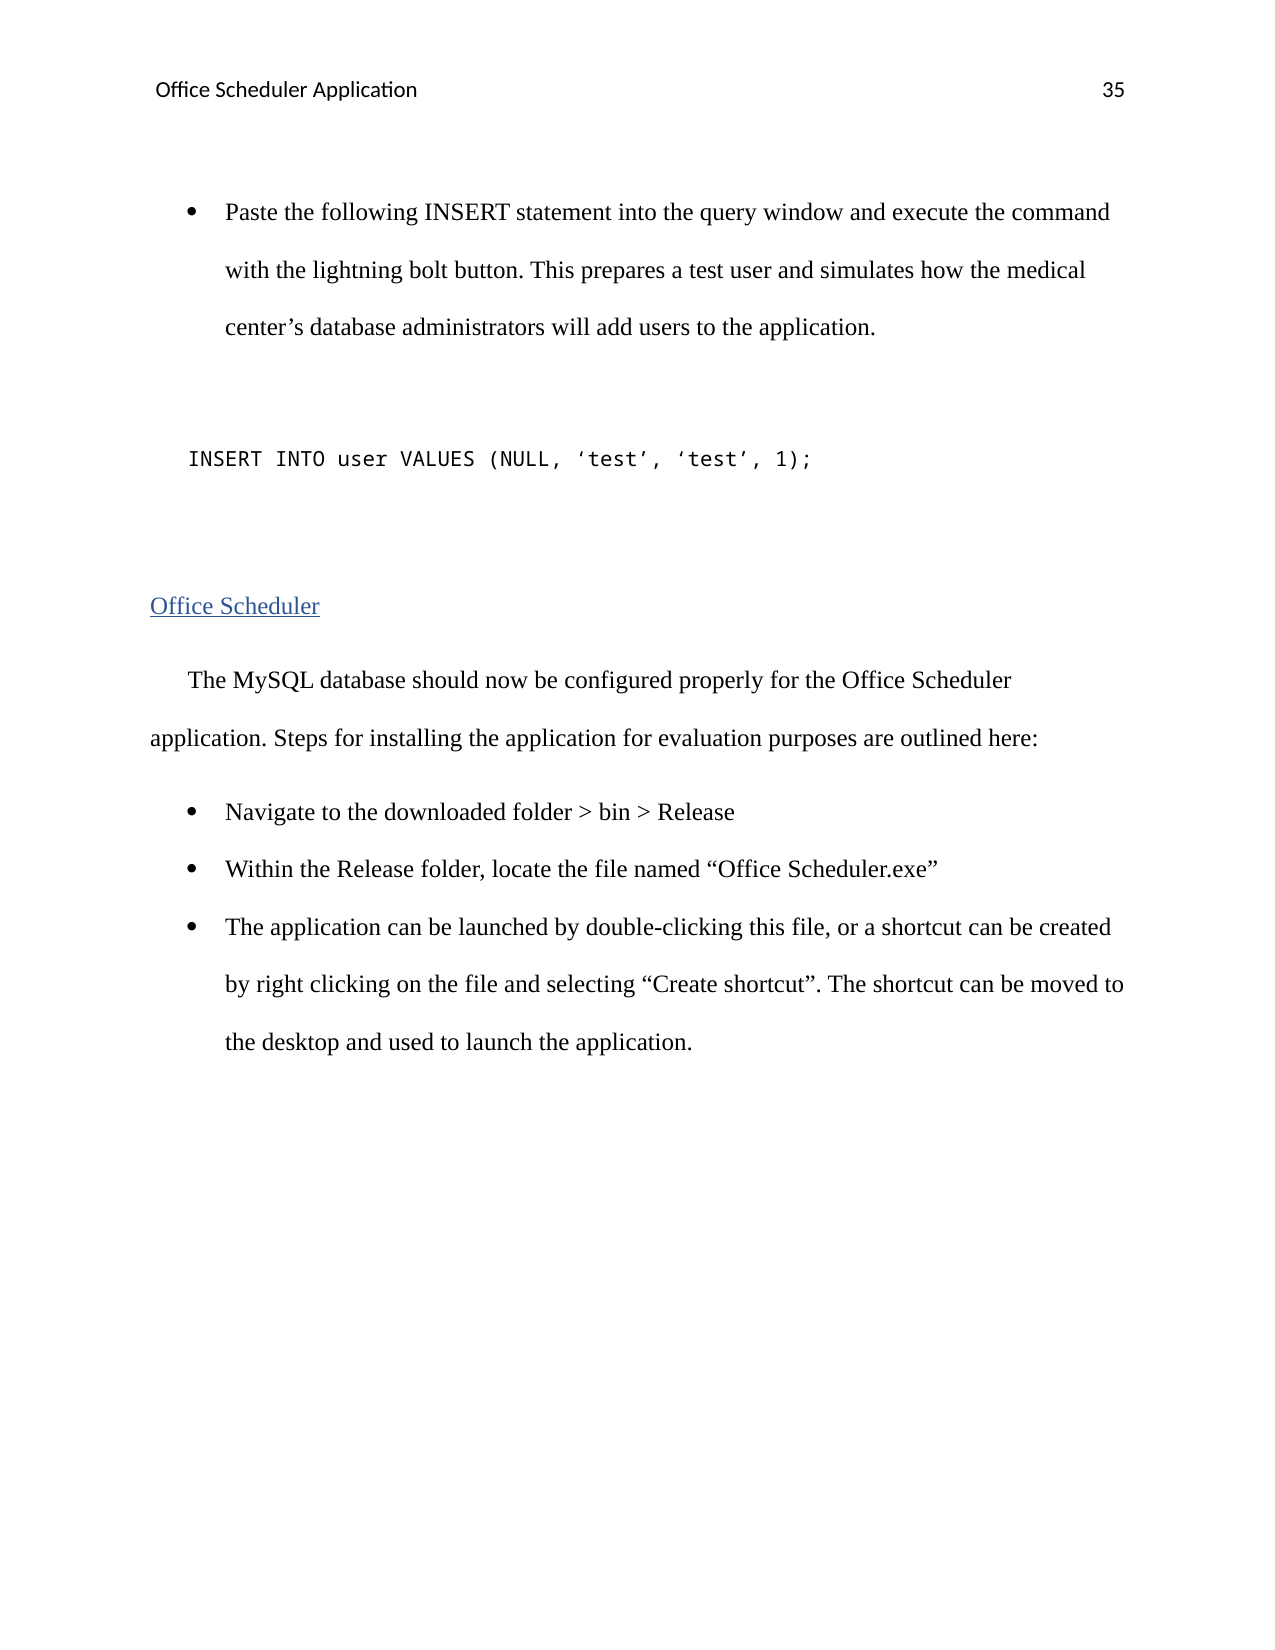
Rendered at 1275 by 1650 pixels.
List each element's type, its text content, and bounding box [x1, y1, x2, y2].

text The MySQL database should now be configured properly for the Office Scheduler application. Steps for installing the application for evaluation purposes are outlined here: [150, 665, 1125, 751]
list Navigate to the downloaded folder > bin > Release [187, 797, 1125, 826]
list The application can be launched by double-clicking this file, or a shortcut can be created by right clicking on the file and selecting “Create shortcut”. The shortcut can be moved to the desktop and used to launch the application. [187, 912, 1125, 1056]
text Office Scheduler [150, 591, 1125, 620]
text INSERT INTO user VALUES (NULL, ‘test’, ‘test’, 1); [187, 444, 1125, 472]
list Within the Release folder, locate the file named “Office Scheduler.exe” [187, 854, 1125, 883]
list Paste the following INSERT statement into the query window and execute the command with the lightning bolt button. This prepares a test user and simulates how the medical center’s database administrators will add users to the application. [187, 197, 1125, 341]
